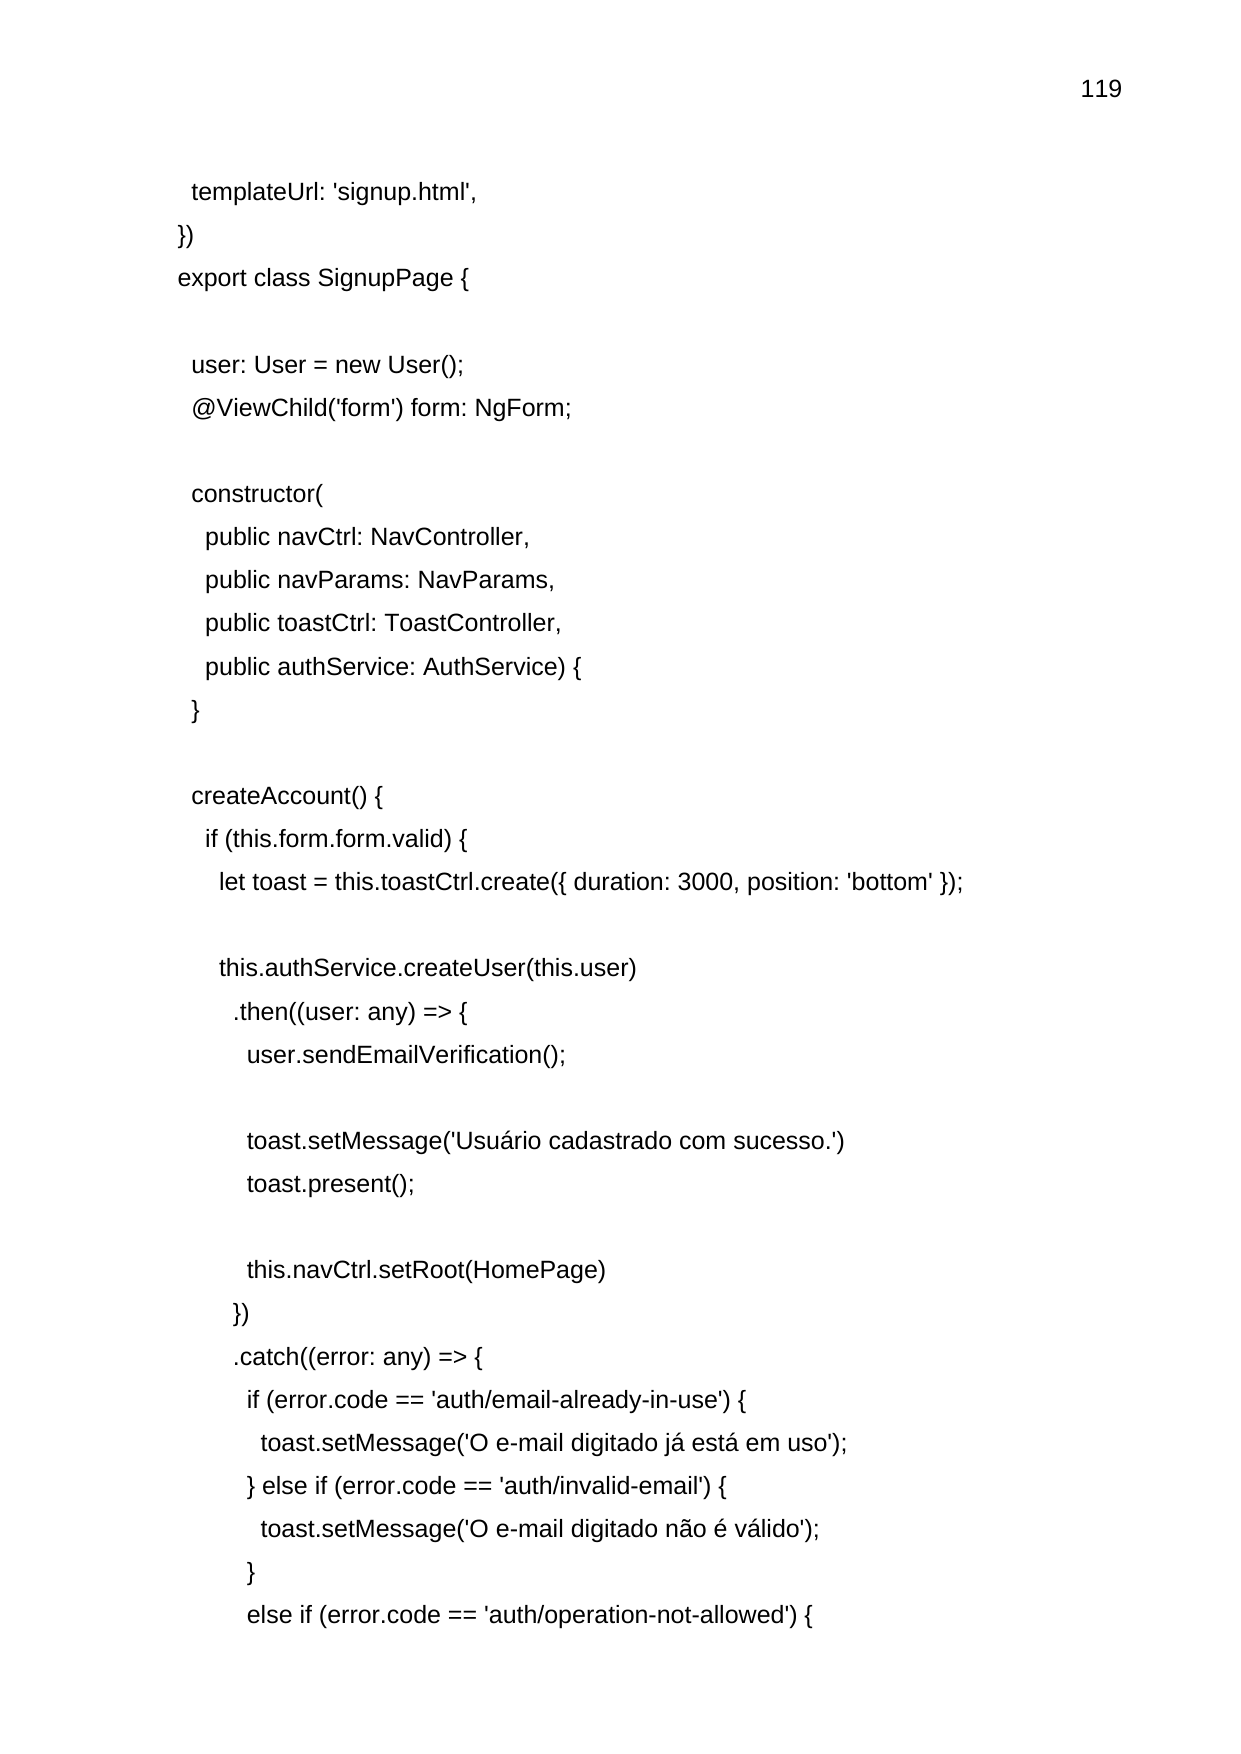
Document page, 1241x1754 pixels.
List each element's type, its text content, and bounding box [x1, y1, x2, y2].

text public toastCtrl: ToastController, [177, 608, 1122, 637]
text toast.setMessage('O e-mail digitado não é válido'); [177, 1514, 1122, 1543]
text @ViewChild('form') form: NgForm; [177, 393, 1122, 422]
text .then((user: any) => { [177, 997, 1122, 1025]
text toast.setMessage('O e-mail digitado já está em uso'); [177, 1428, 1122, 1457]
text } [177, 1557, 1122, 1586]
text this.navCtrl.setRoot(HomePage) [177, 1255, 1122, 1284]
text }) [177, 220, 1122, 249]
text user: User = new User(); [177, 350, 1122, 378]
text toast.setMessage('Usuário cadastrado com sucesso.') [177, 1126, 1122, 1155]
text toast.present(); [177, 1169, 1122, 1198]
text }) [177, 1298, 1122, 1327]
text constructor( [177, 479, 1122, 508]
text public navParams: NavParams, [177, 565, 1122, 594]
text else if (error.code == 'auth/operation-not-allowed') { [177, 1600, 1122, 1629]
text this.authService.createUser(this.user) [177, 953, 1122, 982]
text } [177, 695, 1122, 723]
text } else if (error.code == 'auth/invalid-email') { [177, 1471, 1122, 1500]
text templateUrl: 'signup.html', [177, 177, 1122, 206]
text public authService: AuthService) { [177, 652, 1122, 680]
text public navCtrl: NavController, [177, 522, 1122, 551]
text let toast = this.toastCtrl.create({ duration: 3000, position: 'bottom' }); [177, 867, 1122, 896]
text export class SignupPage { [177, 263, 1122, 292]
text .catch((error: any) => { [177, 1342, 1122, 1370]
text user.sendEmailVerification(); [177, 1040, 1122, 1068]
text if (this.form.form.valid) { [177, 824, 1122, 853]
text createAccount() { [177, 781, 1122, 810]
text if (error.code == 'auth/email-already-in-use') { [177, 1385, 1122, 1413]
